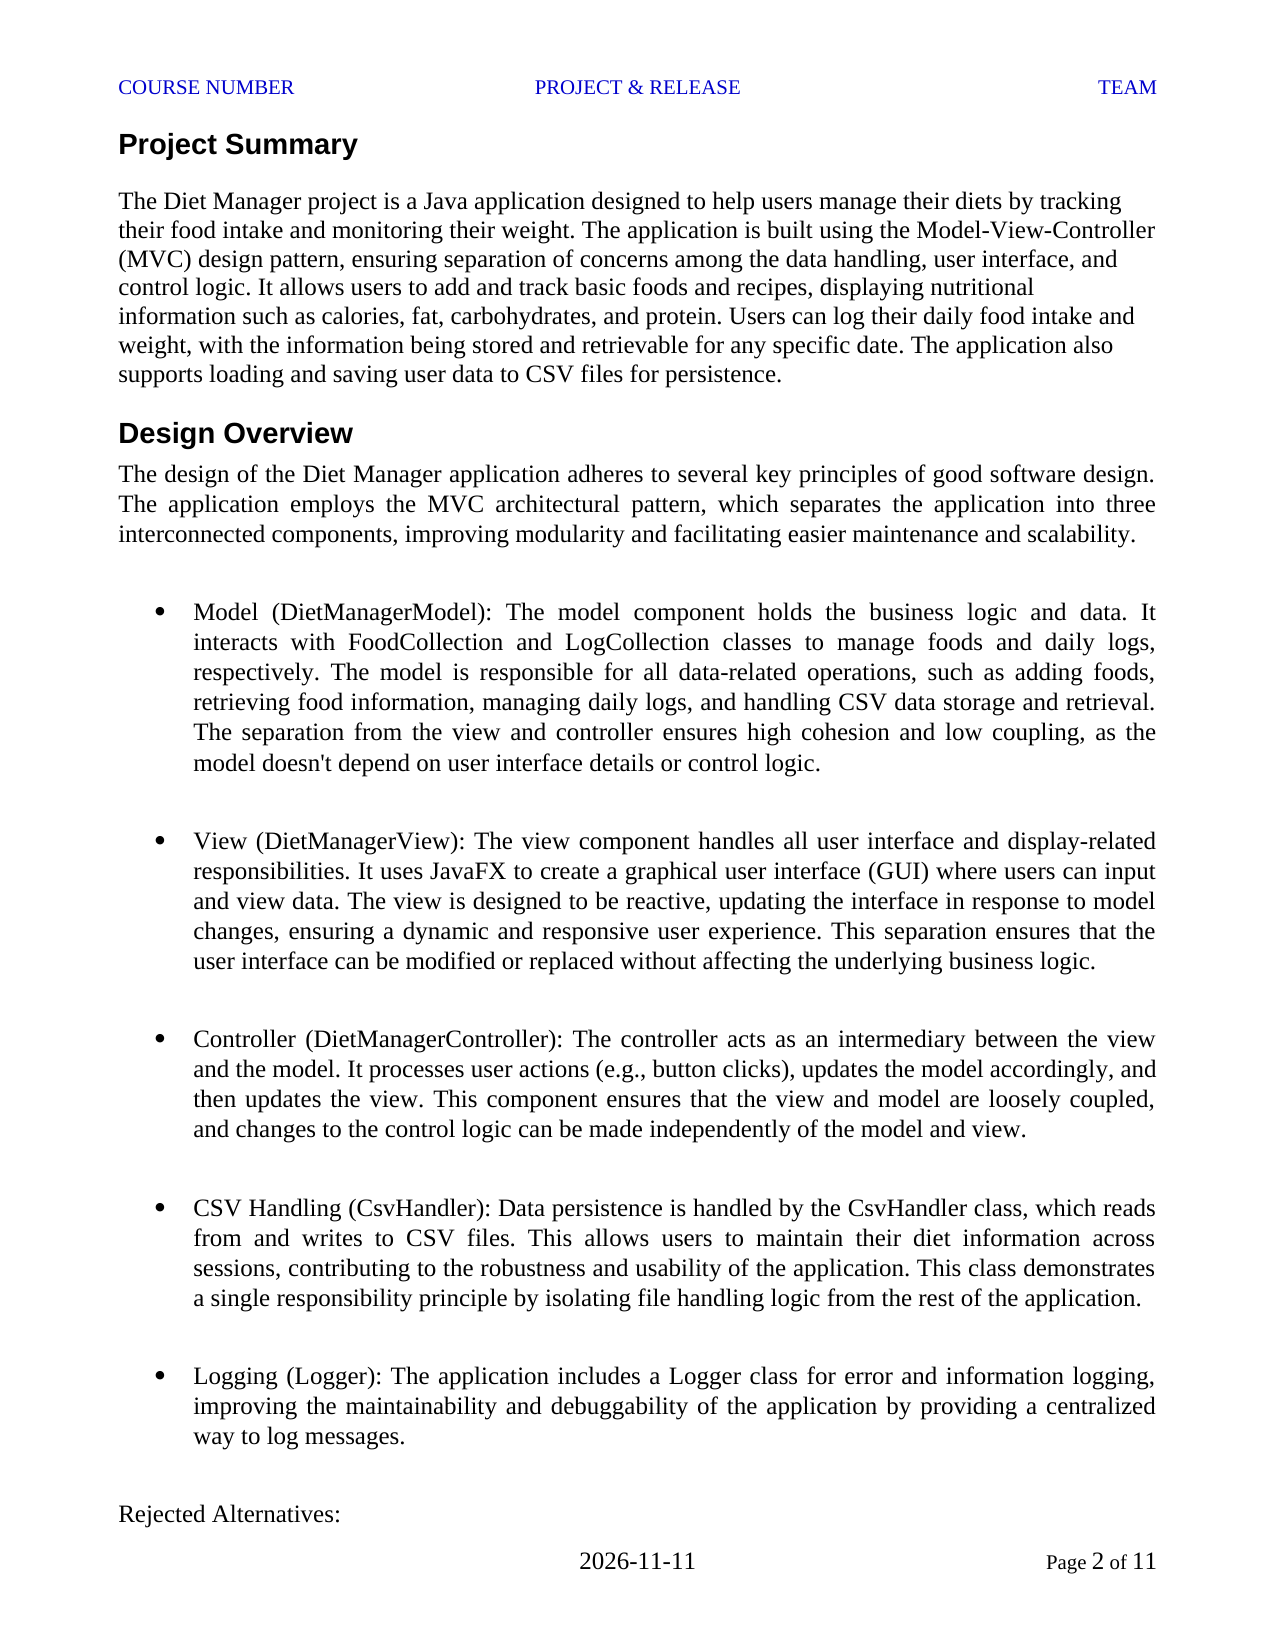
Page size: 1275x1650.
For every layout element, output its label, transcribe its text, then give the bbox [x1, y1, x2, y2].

subtitle The Diet Manager project is a Java application designed to help users manage their diets by tracking their food intake and monitoring their weight. The application is built using the Model-View-Controller (MVC) design pattern, ensuring separation of concerns among the data handling, user interface, and control logic. It allows users to add and track basic foods and recipes, displaying nutritional information such as calories, fat, carbohydrates, and protein. Users can log their daily food intake and weight, with the information being stored and retrievable for any specific date. The application also supports loading and saving user data to CSV files for persistence. Design Overview [118, 186, 1157, 450]
list Controller (DietManagerController): The controller acts as an intermediary between the view and the model. It processes user actions (e.g., button clicks), updates the model accordingly, and then updates the view. This component ensures that the view and model are loosely coupled, and changes to the control logic can be made independently of the model and view. [156, 1024, 1157, 1143]
subtitle Project Summary [118, 127, 1157, 161]
text The design of the Diet Manager application adheres to several key principles of good software design. The application employs the MVC architectural pattern, which separates the application into three interconnected components, improving modularity and facilitating easier maintenance and scalability. [118, 459, 1157, 548]
list CSV Handling (CsvHandler): Data persistence is handled by the CsvHandler class, which reads from and writes to CSV files. This allows users to maintain their diet information across sessions, contributing to the robustness and usability of the application. This class demonstrates a single responsibility principle by isolating file handling logic from the rest of the application. [156, 1193, 1157, 1312]
text Rejected Alternatives: [118, 1499, 1157, 1528]
list Logging (Logger): The application includes a Logger class for error and information logging, improving the maintainability and debuggability of the application by providing a centralized way to log messages. [156, 1361, 1157, 1450]
list View (DietManagerView): The view component handles all user interface and display-related responsibilities. It uses JavaFX to create a graphical user interface (GUI) where users can input and view data. The view is designed to be reactive, updating the interface in response to model changes, ensuring a dynamic and responsive user experience. This separation ensures that the user interface can be modified or replaced without affecting the underlying business logic. [156, 826, 1157, 975]
list Model (DietManagerModel): The model component holds the business logic and data. It interacts with FoodCollection and LogCollection classes to manage foods and daily logs, respectively. The model is responsible for all data-related operations, such as adding foods, retrieving food information, managing daily logs, and handling CSV data storage and retrieval. The separation from the view and controller ensures high cohesion and low coupling, as the model doesn't depend on user interface details or control logic. [156, 597, 1157, 776]
